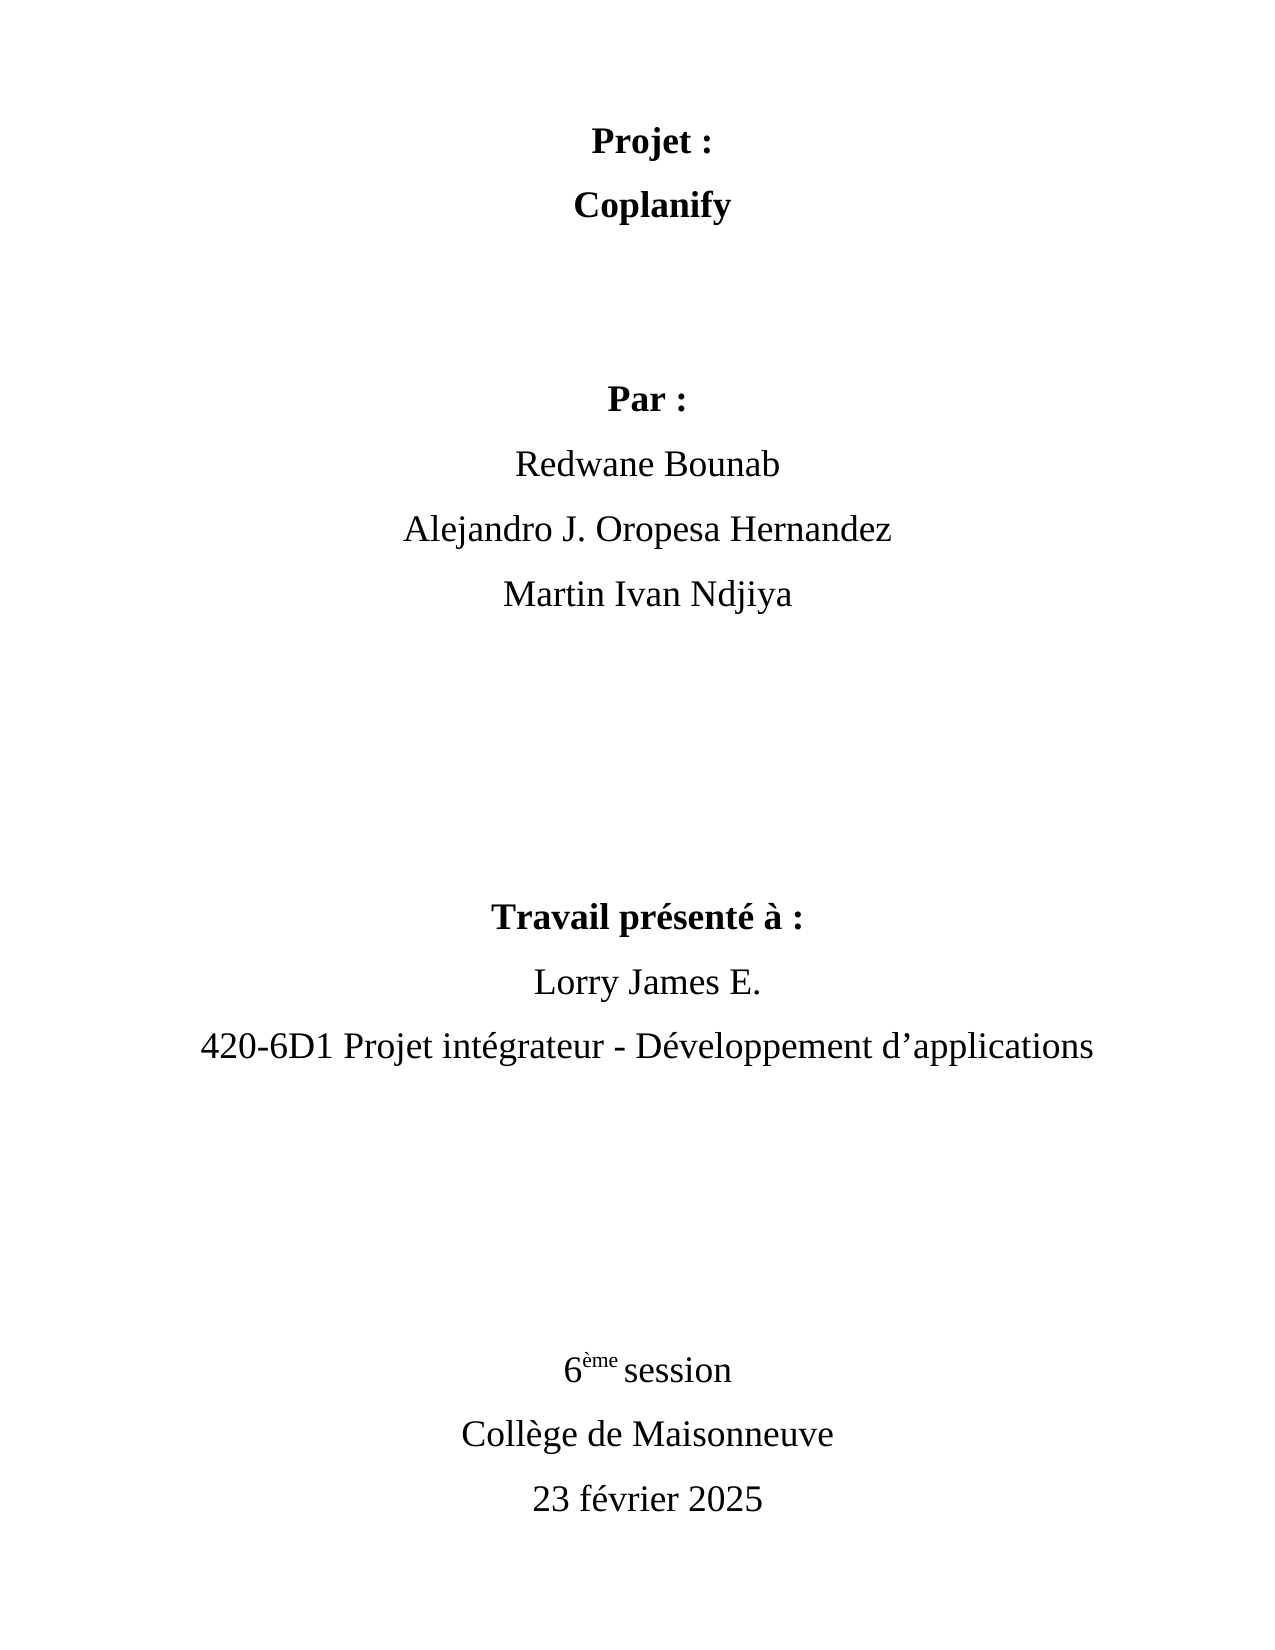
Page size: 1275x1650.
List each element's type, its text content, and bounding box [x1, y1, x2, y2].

text Collège de Maisonneuve [118, 1412, 1186, 1455]
text 6ème session [118, 1347, 1186, 1390]
text Lorry James E. [118, 959, 1186, 1002]
text Travail présenté à : [118, 894, 1186, 937]
text Redwane Bounab [118, 442, 1186, 485]
text 420-6D1 Projet intégrateur - Développement d’applications [118, 1024, 1186, 1067]
text Projet : [118, 118, 1186, 161]
text Par : [118, 377, 1186, 420]
text Martin Ivan Ndjiya [118, 571, 1186, 614]
text Coplanify [118, 183, 1186, 226]
text Alejandro J. Oropesa Hernandez [118, 506, 1186, 549]
text 23 février 2025 [118, 1477, 1186, 1520]
